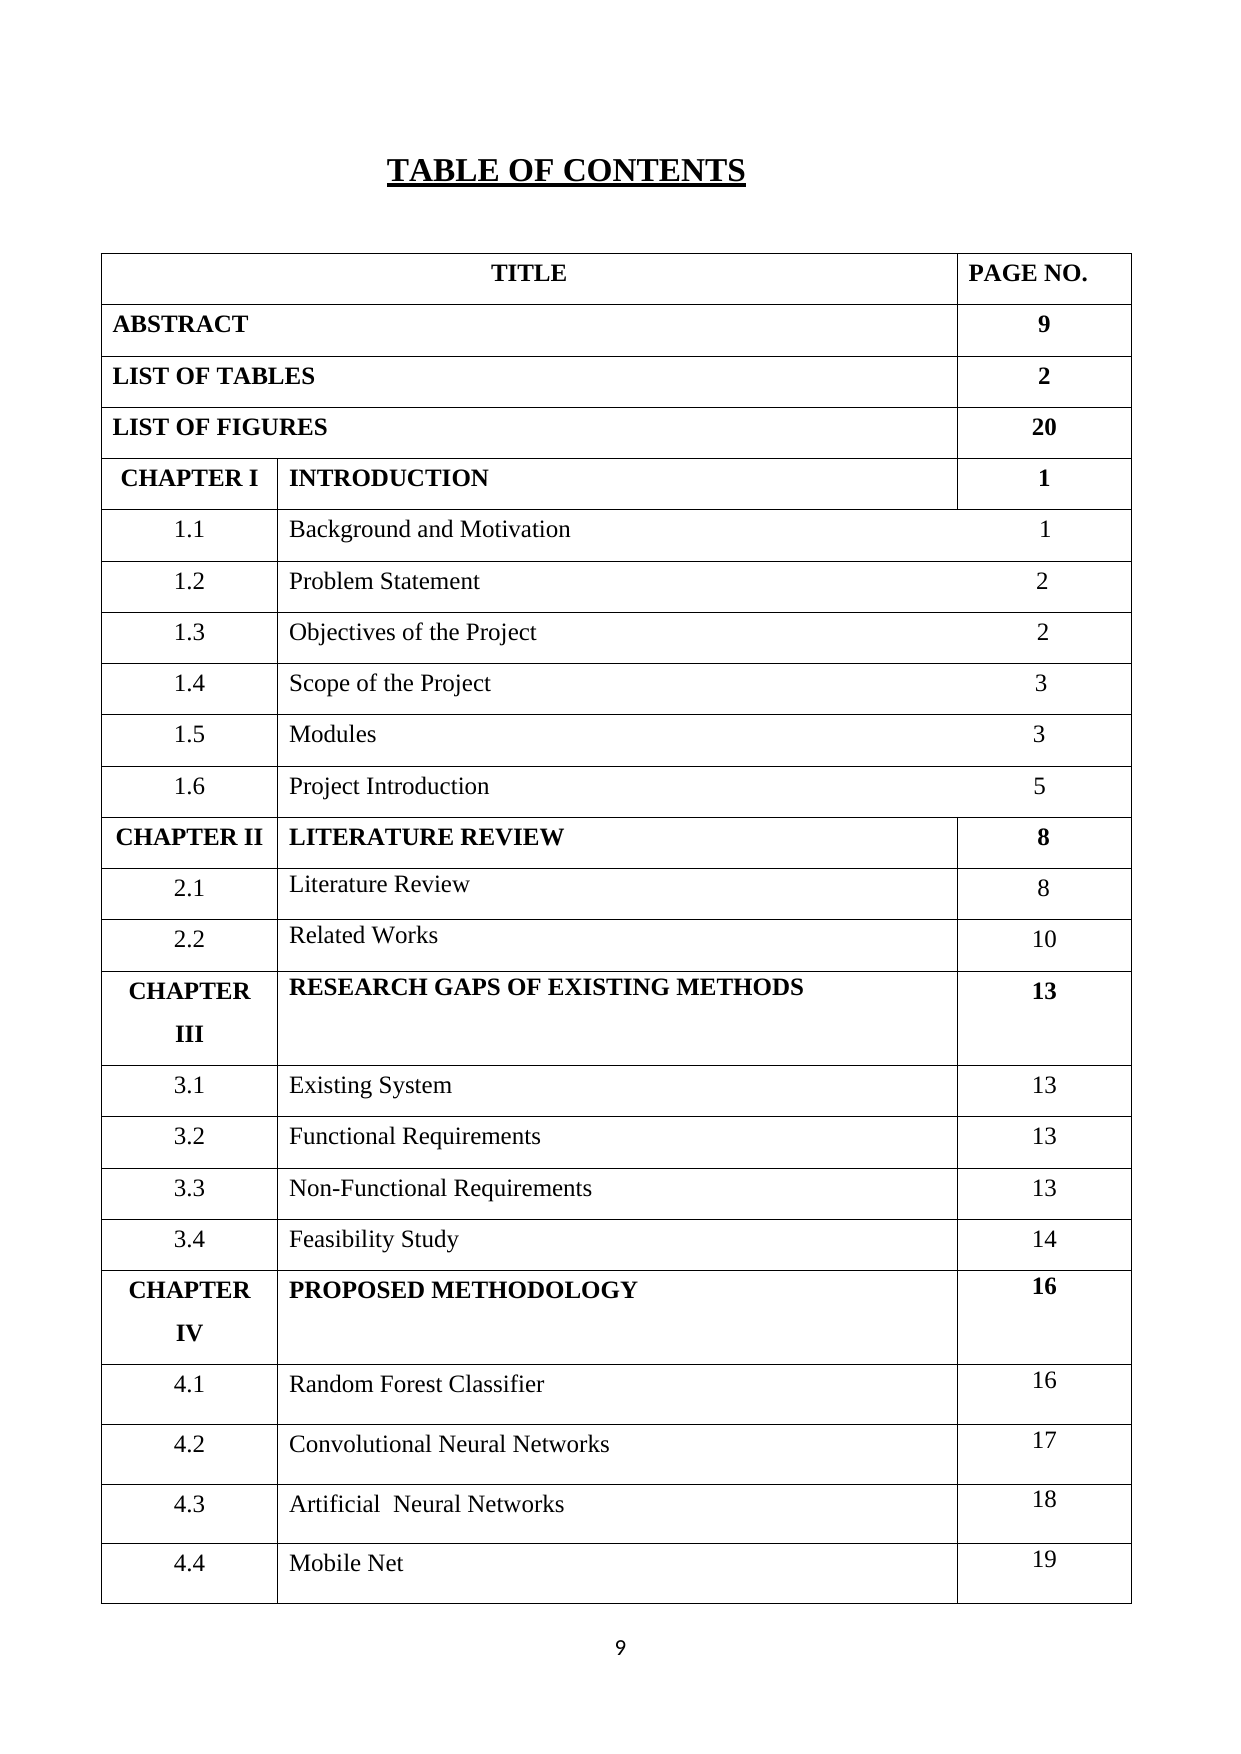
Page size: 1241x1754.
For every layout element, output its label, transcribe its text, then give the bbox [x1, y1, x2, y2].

table_cell 13 [958, 1066, 1131, 1116]
table_cell 16 [958, 1365, 1131, 1424]
table_cell 2.1 [102, 869, 277, 919]
table_cell 13 [958, 1117, 1131, 1167]
table_cell PROPOSED METHODOLOGY [278, 1271, 957, 1364]
table_cell Modules 3 [278, 715, 1131, 766]
table_cell 17 [958, 1425, 1131, 1483]
table_cell 20 [958, 408, 1131, 458]
table_cell 19 [958, 1544, 1131, 1603]
table_cell [958, 305, 1131, 356]
table_cell 4.4 [102, 1544, 277, 1603]
table_cell 3.4 [102, 1220, 277, 1270]
table_cell 10 [958, 920, 1131, 971]
table_cell 16 [958, 1271, 1131, 1364]
table_cell CHAPTER I [102, 459, 277, 509]
table_cell Background and Motivation 1 [278, 510, 1131, 561]
text TABLE OF CONTENTS [112, 150, 1128, 188]
table_cell 8 [958, 869, 1131, 919]
table_cell 4.2 [102, 1425, 277, 1483]
table_cell 1.2 [102, 562, 277, 612]
table_cell 3.2 [102, 1117, 277, 1167]
table_cell 2.2 [102, 920, 277, 971]
table_cell 18 [958, 1485, 1131, 1543]
table_cell 14 [958, 1220, 1131, 1270]
table_cell 2 [958, 357, 1131, 407]
table_cell 1.5 [102, 715, 277, 766]
table_cell 3.1 [102, 1066, 277, 1116]
table_cell Literature Review [278, 869, 957, 919]
table_cell ABSTRACT [102, 305, 957, 356]
table_cell 4.1 [102, 1365, 277, 1424]
table_cell LIST OF FIGURES [102, 408, 957, 458]
table_cell Existing System [278, 1066, 957, 1116]
table_cell Related Works [278, 920, 957, 971]
table_cell Objectives of the Project 2 [278, 613, 1131, 663]
table_cell 1.1 [102, 510, 277, 561]
table_cell Project Introduction 5 [278, 767, 1131, 817]
table_cell Non-Functional Requirements [278, 1169, 957, 1219]
table_cell 1 [958, 459, 1131, 509]
table_cell LITERATURE REVIEW [278, 818, 957, 868]
table_cell 4.3 [102, 1485, 277, 1543]
table_cell Functional Requirements [278, 1117, 957, 1167]
table_cell 1.6 [102, 767, 277, 817]
table_cell CHAPTER III [102, 972, 277, 1065]
table_cell LIST OF TABLES [102, 357, 957, 407]
table_cell Artificial Neural Networks [278, 1485, 957, 1543]
table_cell Convolutional Neural Networks [278, 1425, 957, 1483]
table_cell 13 [958, 972, 1131, 1065]
table_cell 3.3 [102, 1169, 277, 1219]
table_header PAGE NO. [958, 254, 1131, 304]
table_cell 1.4 [102, 664, 277, 714]
table_cell Feasibility Study [278, 1220, 957, 1270]
table_header TITLE [102, 254, 957, 304]
table_cell 13 [958, 1169, 1131, 1219]
table_cell 1.3 [102, 613, 277, 663]
table_cell RESEARCH GAPS OF EXISTING METHODS [278, 972, 957, 1065]
table_cell CHAPTER IV [102, 1271, 277, 1364]
table_cell Problem Statement 2 [278, 562, 1131, 612]
table_cell Scope of the Project 3 [278, 664, 1131, 714]
table_cell CHAPTER II [102, 818, 277, 868]
table_cell 8 [958, 818, 1131, 868]
table_cell Mobile Net [278, 1544, 957, 1603]
table_cell Random Forest Classifier [278, 1365, 957, 1424]
table_cell INTRODUCTION [278, 459, 957, 509]
